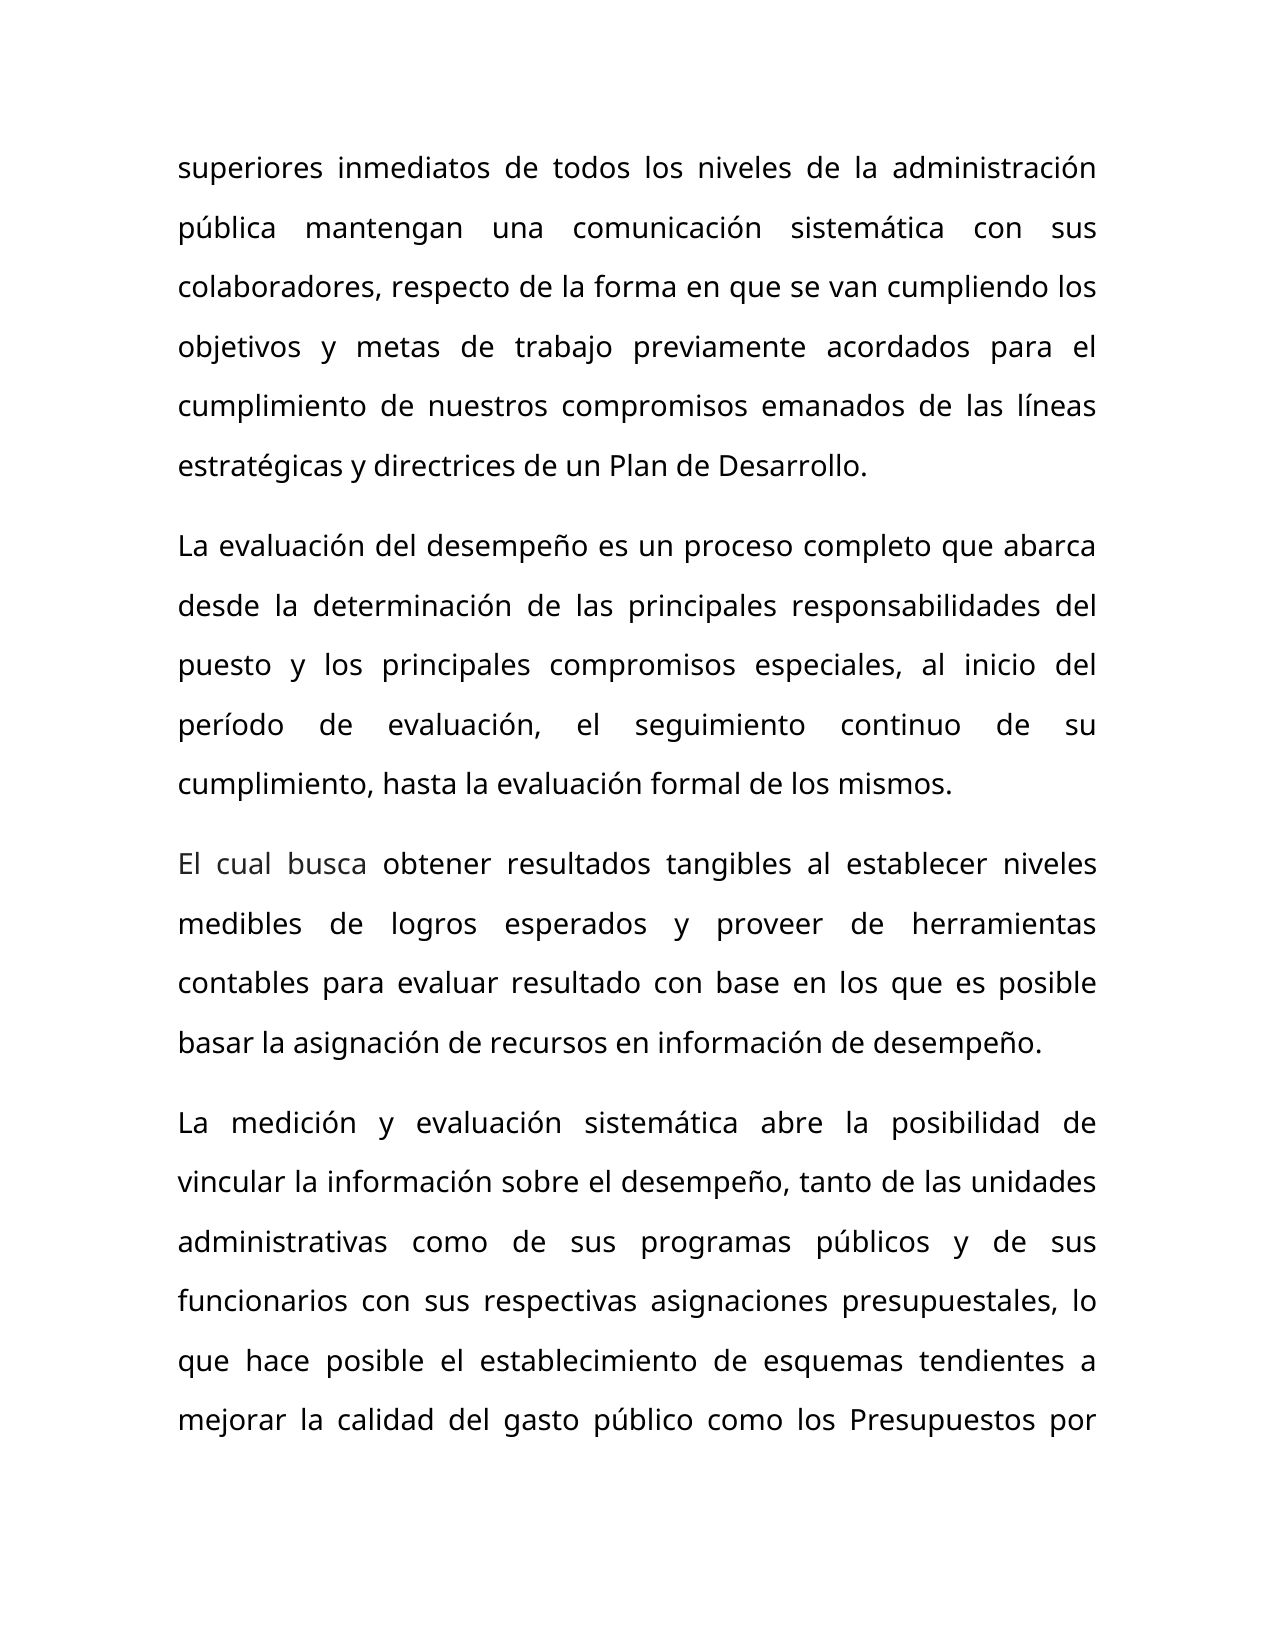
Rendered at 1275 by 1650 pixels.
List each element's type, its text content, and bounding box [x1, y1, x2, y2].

text El cual busca obtener resultados tangibles al establecer niveles medibles de logros esperados y proveer de herramientas contables para evaluar resultado con base en los que es posible basar la asignación de recursos en información de desempeño. [177, 843, 1098, 1062]
text La evaluación del desempeño es un proceso completo que abarca desde la determinación de las principales responsabilidades del puesto y los principales compromisos especiales, al inicio del período de evaluación, el seguimiento continuo de su cumplimiento, hasta la evaluación formal de los mismos. [177, 525, 1098, 803]
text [177, 148, 1098, 485]
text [177, 1102, 1098, 1439]
